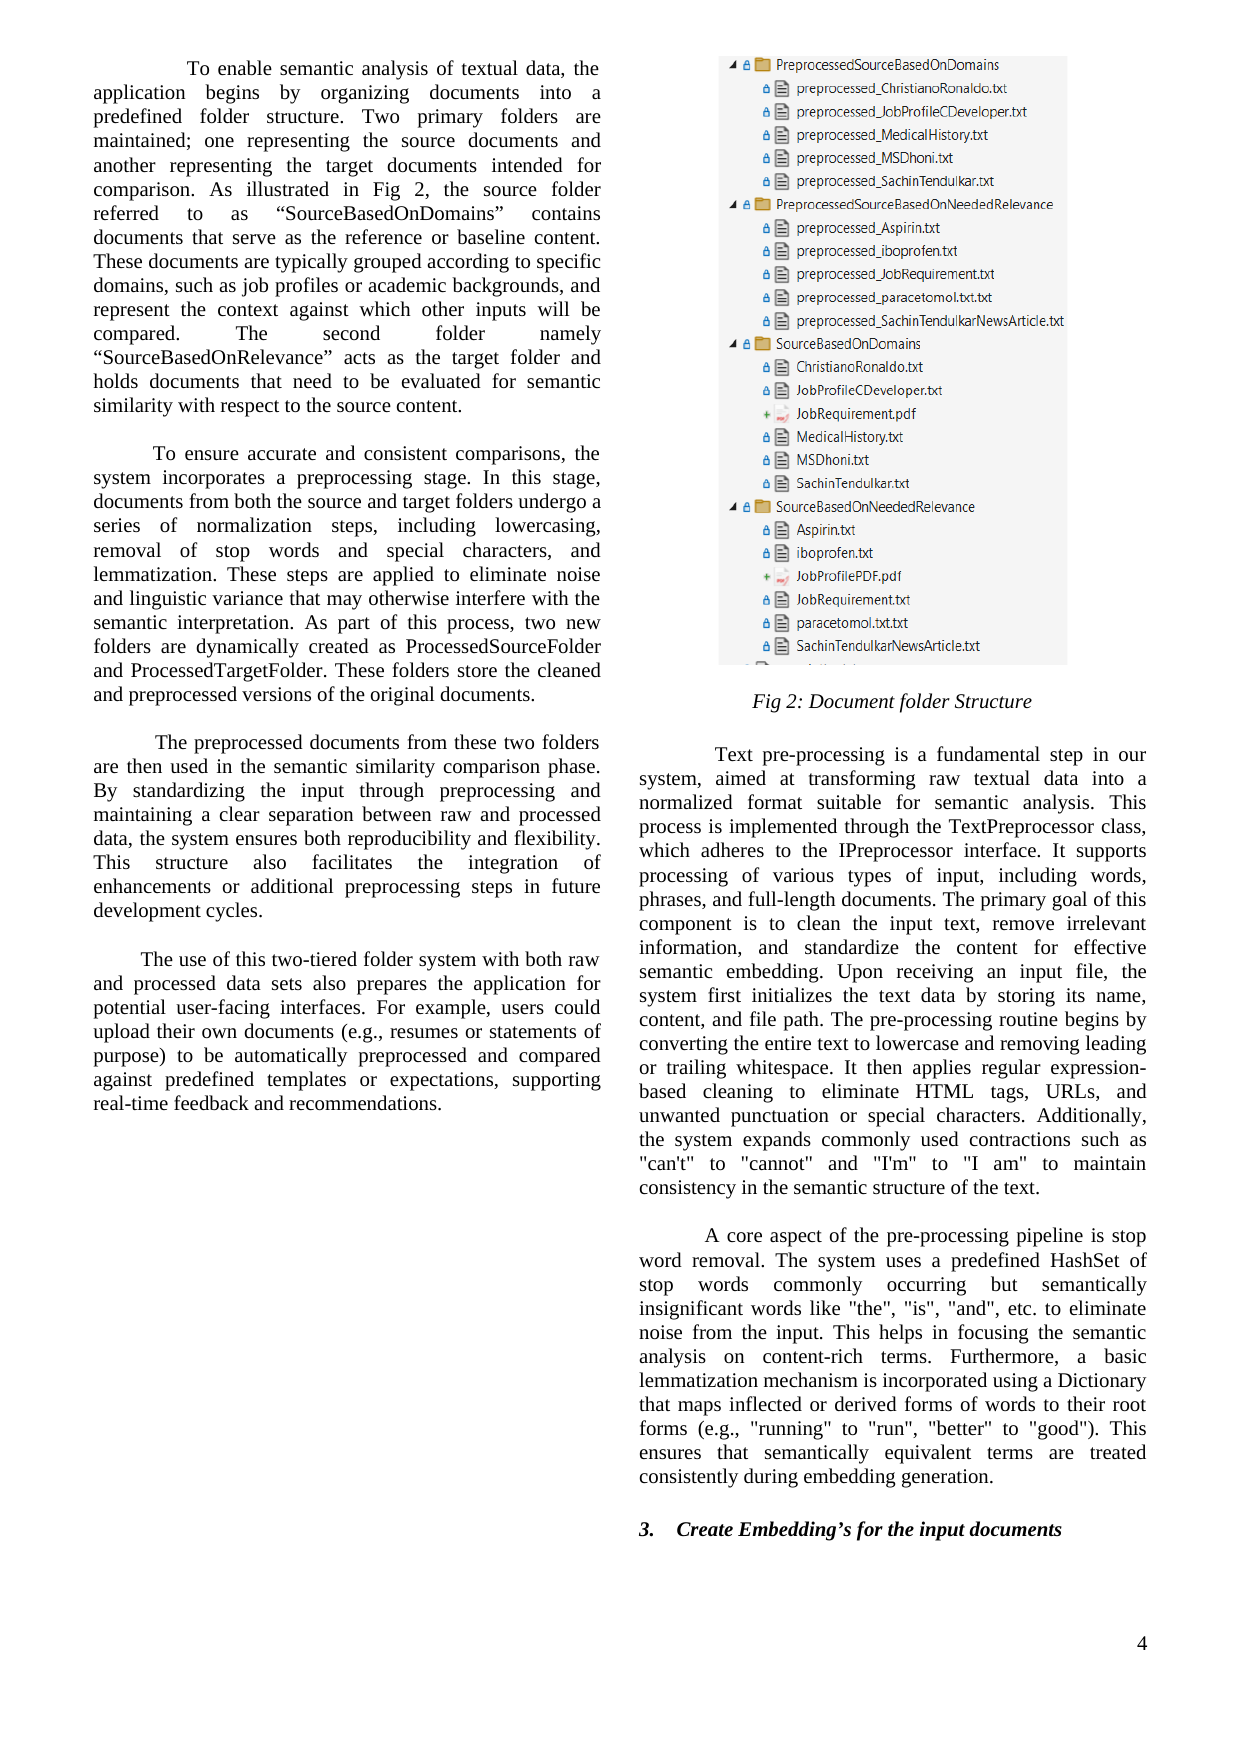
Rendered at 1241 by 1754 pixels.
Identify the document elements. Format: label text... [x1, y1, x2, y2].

list Create Embedding’s for the input documents [639, 1517, 1147, 1541]
list A core aspect of the pre-processing pipeline is stop word removal. The system uses a predefined HashSet of stop words commonly occurring but semantically insignificant words like "the", "is", "and", etc. to eliminate noise from the input. This helps in focusing the semantic analysis on content-rich terms. Furthermore, a basic lemmatization mechanism is incorporated using a Dictionary that maps inflected or derived forms of words to their root forms (e.g., "running" to "run", "better" to "good"). This ensures that semantically equivalent terms are treated consistently during embedding generation. [639, 1223, 1147, 1488]
text The preprocessed documents from these two folders are then used in the semantic similarity comparison phase. By standardizing the input through preprocessing and maintaining a clear separation between raw and processed data, the system ensures both reproducibility and flexibility. This structure also facilitates the integration of enhancements or additional preprocessing steps in future development cycles. [93, 730, 601, 922]
text To enable semantic analysis of textual data, the application begins by organizing documents into a predefined folder structure. Two primary folders are maintained; one representing the source documents and another representing the target documents intended for comparison. As illustrated in Fig 2, the source folder referred to as “SourceBasedOnDomains” contains documents that serve as the reference or baseline content. These documents are typically grouped according to specific domains, such as job profiles or academic backgrounds, and represent the context against which other inputs will be compared. The second folder namely “SourceBasedOnRelevance” acts as the target folder and holds documents that need to be evaluated for semantic similarity with respect to the source content. [93, 56, 601, 417]
list Text pre-processing is a fundamental step in our system, aimed at transforming raw textual data into a normalized format suitable for semantic analysis. This process is implemented through the TextPreprocessor class, which adheres to the IPreprocessor interface. It supports processing of various types of input, including words, phrases, and full-length documents. The primary goal of this component is to clean the input text, remove irrelevant information, and standardize the content for effective semantic embedding. Upon receiving an input file, the system first initializes the text data by storing its name, content, and file path. The pre-processing routine begins by converting the entire text to lowercase and removing leading or trailing whitespace. It then applies regular expression-based cleaning to eliminate HTML tags, URLs, and unwanted punctuation or special characters. Additionally, the system expands commonly used contractions such as "can't" to "cannot" and "I'm" to "I am" to maintain consistency in the semantic structure of the text. [639, 742, 1147, 1199]
text The use of this two-tiered folder system with both raw and processed data sets also prepares the application for potential user-facing interfaces. For example, users could upload their own documents (e.g., resumes or statements of purpose) to be automatically preprocessed and compared against predefined templates or expectations, supporting real-time feedback and recommendations. [93, 947, 601, 1115]
picture [718, 56, 1068, 665]
text Fig 2: Document folder Structure [639, 689, 1147, 713]
